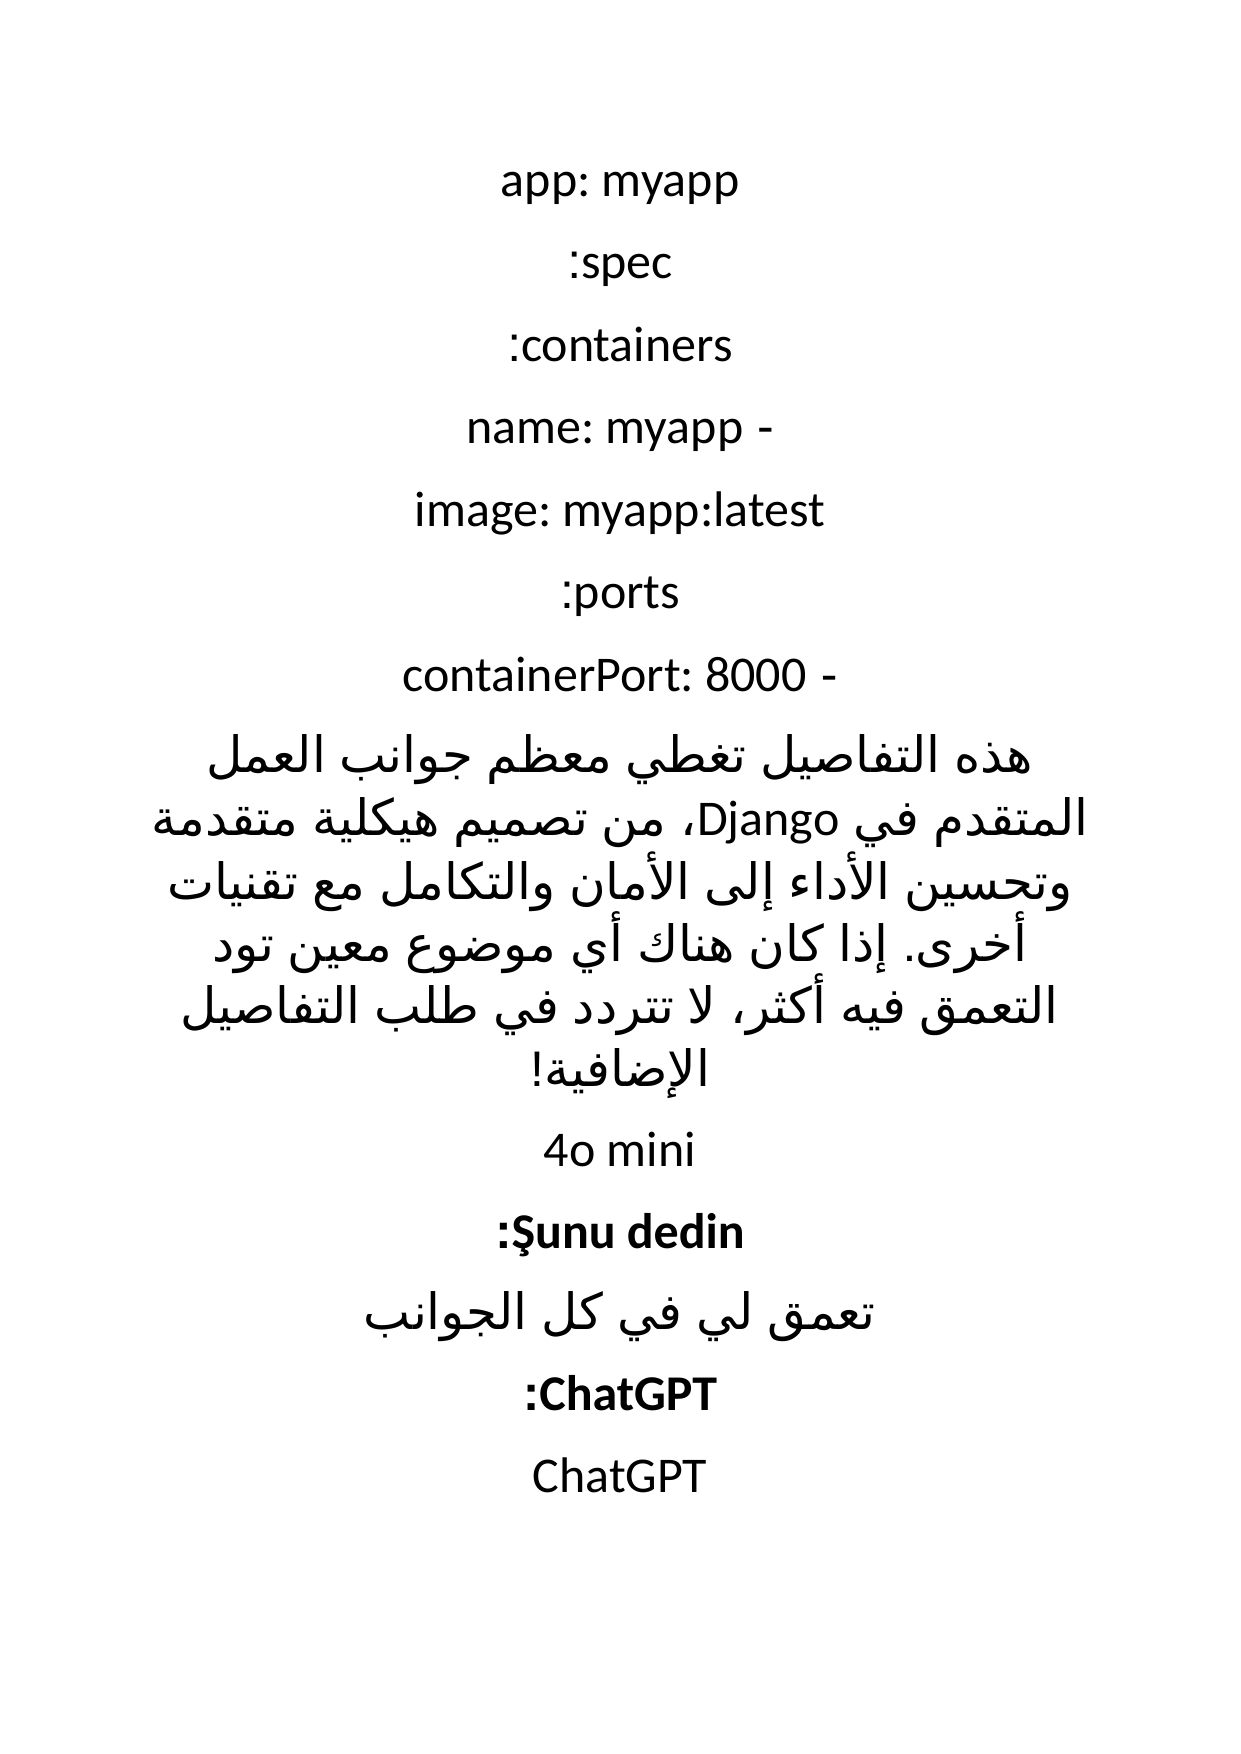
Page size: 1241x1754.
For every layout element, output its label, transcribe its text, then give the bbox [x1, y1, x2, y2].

text Şunu dedin: [148, 1200, 1093, 1261]
text ChatGPT: [148, 1362, 1093, 1423]
text app: myapp [148, 148, 1093, 209]
text هذه التفاصيل تغطي معظم جوانب العمل المتقدم في Django، من تصميم هيكلية متقدمة وتحسين الأداء إلى الأمان والتكامل مع تقنيات أخرى. إذا كان هناك أي موضوع معين تود التعمق فيه أكثر، لا تتردد في طلب التفاصيل الإضافية! [148, 725, 1093, 1097]
text ChatGPT [148, 1444, 1093, 1505]
text - name: myapp [148, 395, 1093, 456]
text ports: [148, 560, 1093, 621]
text تعمق لي في كل الجوانب [148, 1283, 1093, 1340]
text image: myapp:latest [148, 478, 1093, 539]
text 4o mini [148, 1118, 1093, 1179]
text - containerPort: 8000 [148, 643, 1093, 704]
text containers: [148, 313, 1093, 374]
text spec: [148, 230, 1093, 291]
